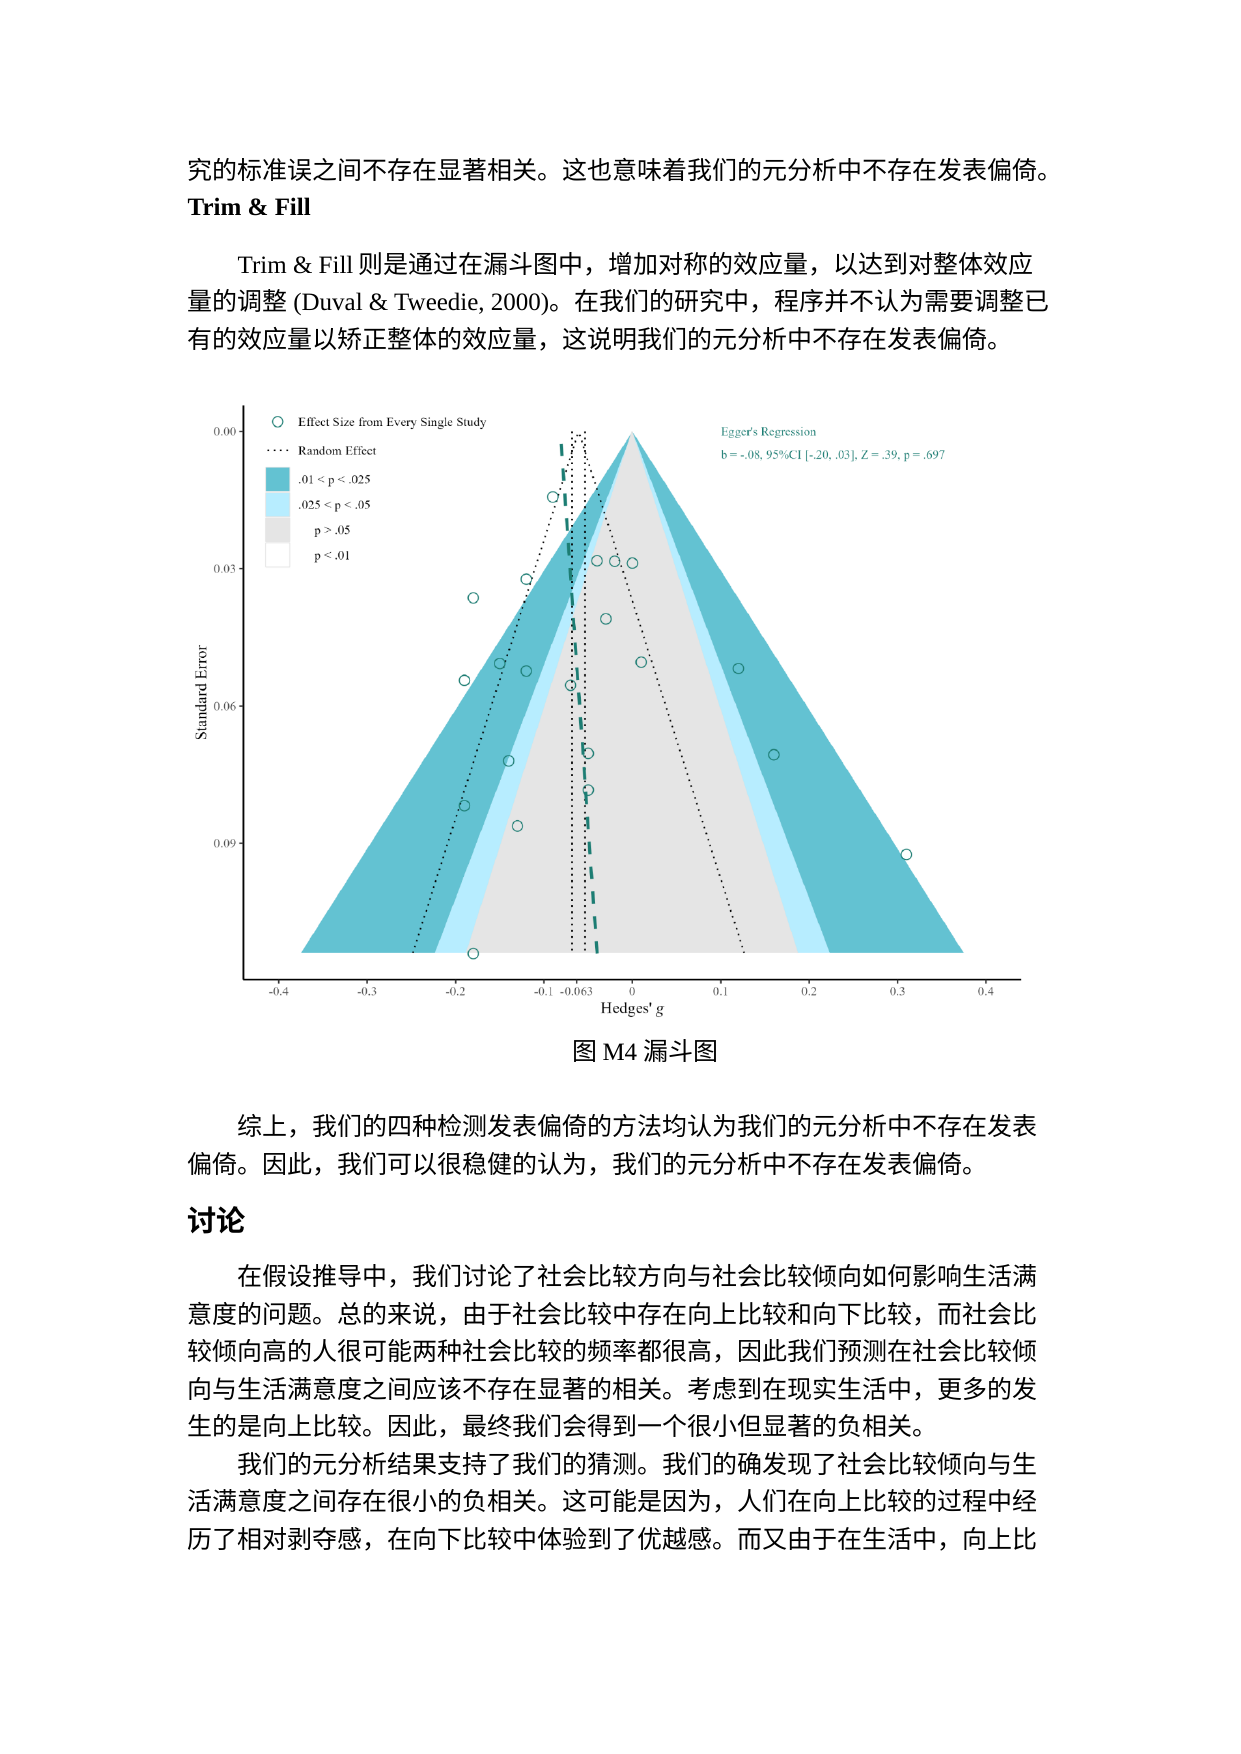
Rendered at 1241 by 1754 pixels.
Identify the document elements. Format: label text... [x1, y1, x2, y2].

text 在假设推导中，我们讨论了社会比较方向与社会比较倾向如何影响生活满意度的问题。总的来说，由于社会比较中存在向上比较和向下比较，而社会比较倾向高的人很可能两种社会比较的频率都很高，因此我们预测在社会比较倾向与生活满意度之间应该不存在显著的相关。考虑到在现实生活中，更多的发生的是向上比较。因此，最终我们会得到一个很小但显著的负相关。 [187, 1256, 1053, 1444]
text 图M4 漏斗图 [187, 1031, 1053, 1069]
text 综上，我们的四种检测发表偏倚的方法均认为我们的元分析中不存在发表偏倚。因此，我们可以很稳健的认为，我们的元分析中不存在发表偏倚。 [187, 1106, 1053, 1181]
text Trim & Fill则是通过在漏斗图中，增加对称的效应量，以达到对整体效应量的调整 (Duval & Tweedie, 2000)。在我们的研究中，程序并不认为需要调整已有的效应量以矫正整体的效应量，这说明我们的元分析中不存在发表偏倚。 [187, 244, 1053, 356]
picture [187, 397, 1029, 1028]
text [187, 150, 1053, 187]
subtitle Trim & Fill [187, 187, 1053, 225]
subtitle 讨论 [187, 1181, 1053, 1256]
